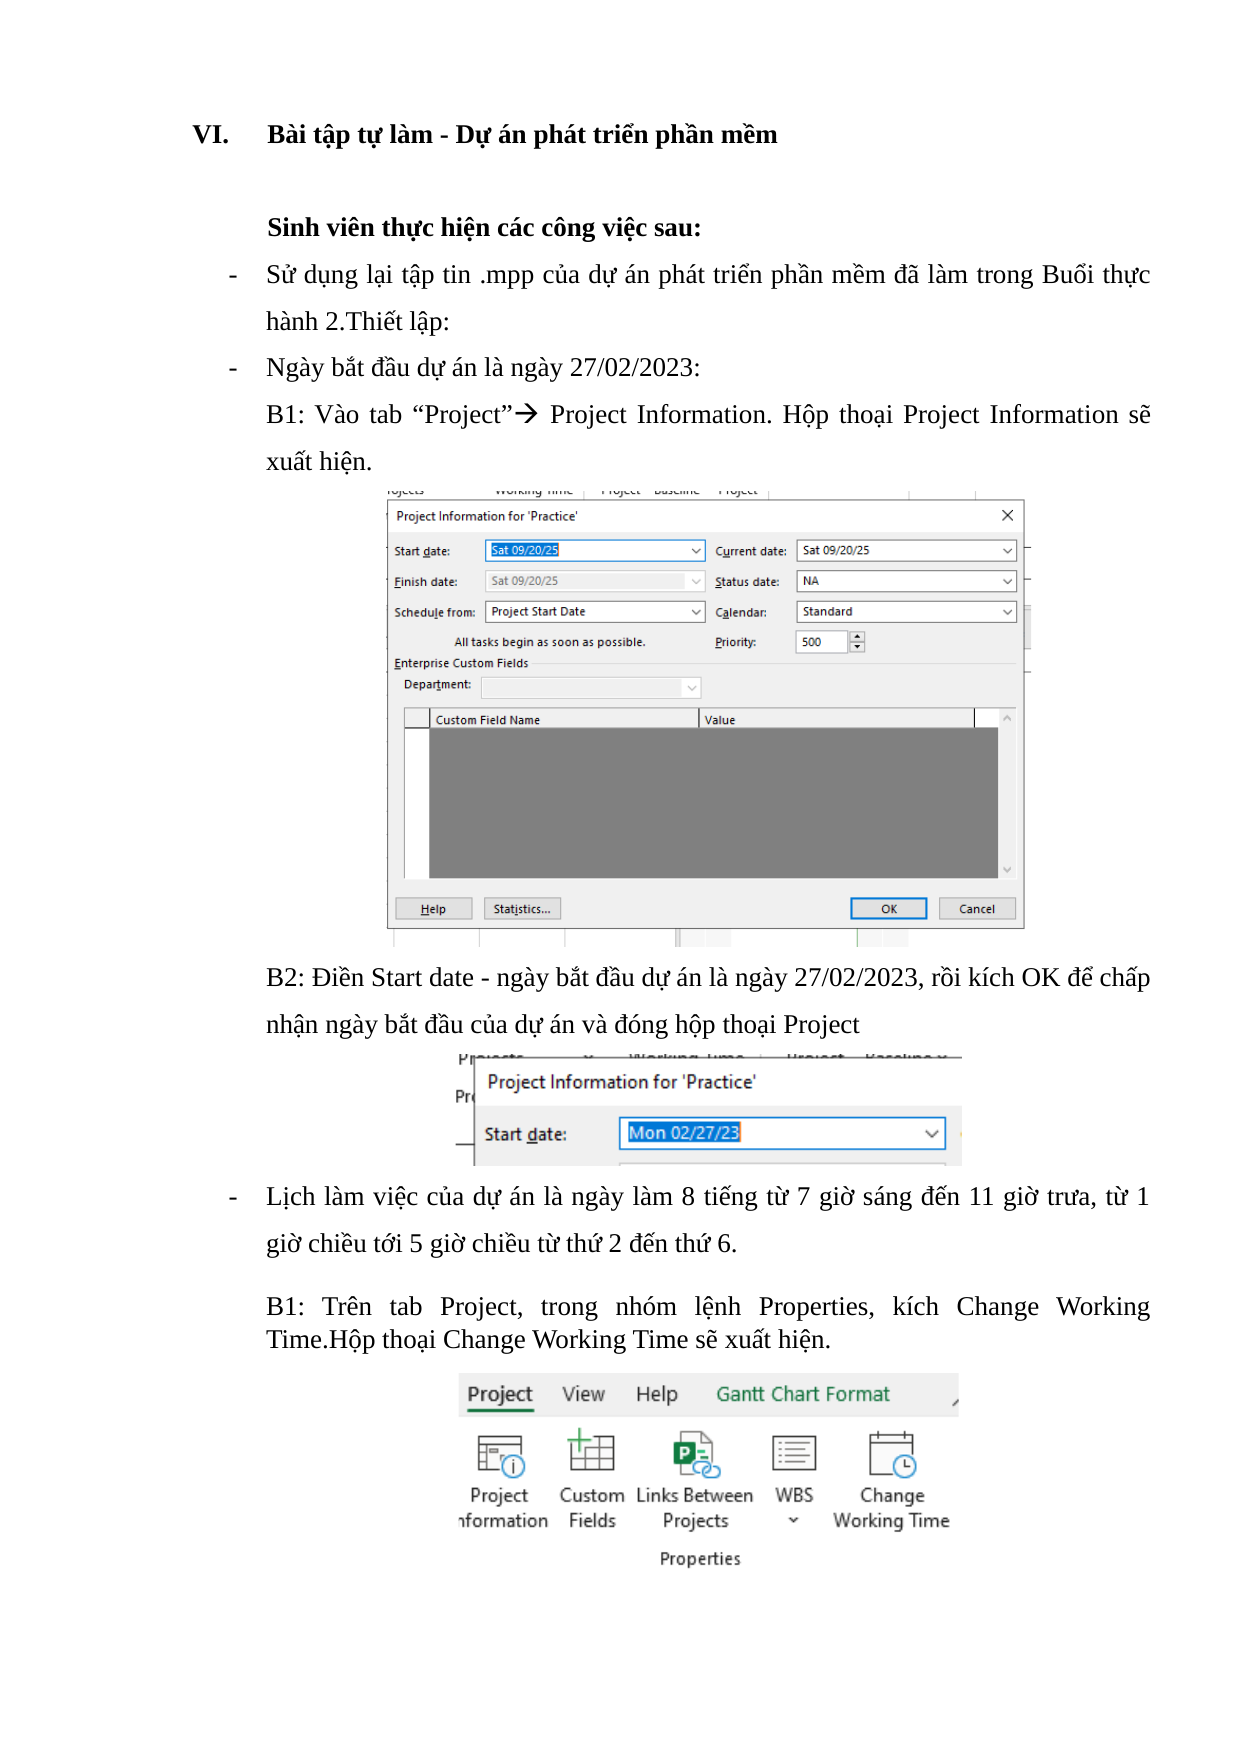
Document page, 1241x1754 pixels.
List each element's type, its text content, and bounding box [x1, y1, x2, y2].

picture [458, 1373, 959, 1573]
picture [386, 491, 1032, 947]
picture [455, 1054, 962, 1166]
list Ngày bắt đầu dự án là ngày 27/02/2023: [228, 351, 1152, 383]
list B1: Vào tab “Project” Project Information. Hộp thoại Project Information sẽ xuất hiện. [266, 398, 1152, 476]
list Sinh viên thực hiện các công việc sau: [267, 211, 1152, 243]
text B1: Trên tab Project, trong nhóm lệnh Properties, kích Change Working Time.Hộp thoại Change Working Time sẽ xuất hiện. [266, 1290, 1152, 1355]
list B2: Điền Start date - ngày bắt đầu dự án là ngày 27/02/2023, rồi kích OK để chấp nhận ngày bắt đầu của dự án và đóng hộp thoại Project [266, 961, 1152, 1039]
list Sử dụng lại tập tin .mpp của dự án phát triển phần mềm đã làm trong Buổi thực hành 2.Thiết lập: [228, 258, 1152, 336]
list Bài tập tự làm - Dự án phát triển phần mềm [192, 118, 1152, 149]
list Lịch làm việc của dự án là ngày làm 8 tiếng từ 7 giờ sáng đến 11 giờ trưa, từ 1 giờ chiều tới 5 giờ chiều từ thứ 2 đến thứ 6. [228, 1180, 1152, 1258]
